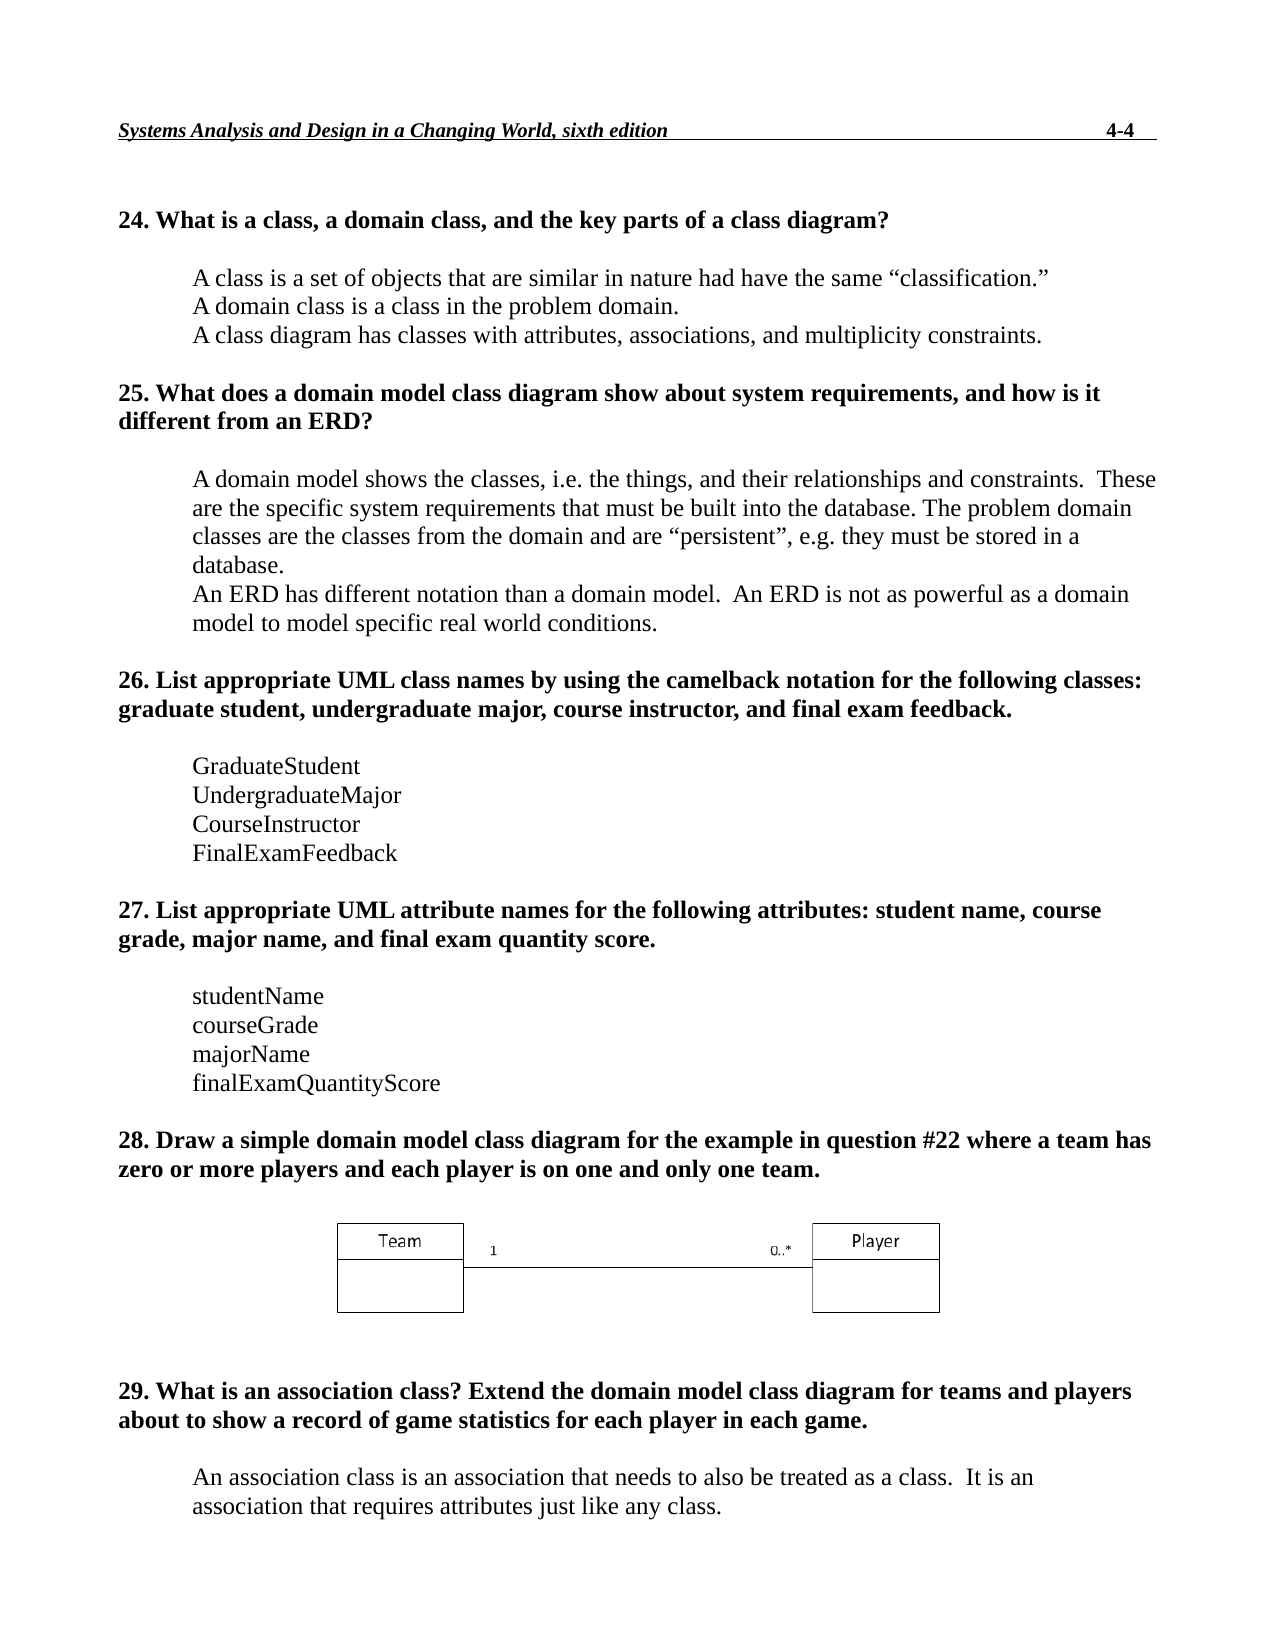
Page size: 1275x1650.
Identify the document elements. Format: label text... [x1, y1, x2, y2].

text An ERD has different notation than a domain model. An ERD is not as powerful as a domain model to model specific real world conditions. [192, 579, 1157, 636]
text studentName [192, 981, 1157, 1010]
text finalExamQuantityScore [192, 1068, 1157, 1096]
text FinalExamFeedback [192, 838, 1157, 866]
text 25. What does a domain model class diagram show about system requirements, and how is it different from an ERD? [118, 378, 1157, 435]
text courseGrade [192, 1010, 1157, 1039]
text A class diagram has classes with attributes, associations, and multiplicity constraints. [192, 320, 1157, 349]
text majorName [192, 1039, 1157, 1068]
text An association class is an association that needs to also be treated as a class. It is an association that requires attributes just like any class. [192, 1462, 1157, 1520]
text A class is a set of objects that are similar in nature had have the same “classification.” [192, 263, 1157, 291]
text 27. List appropriate UML attribute names for the following attributes: student name, course grade, major name, and final exam quantity score. [118, 895, 1157, 953]
text GraduateStudent [192, 751, 1157, 780]
text 26. List appropriate UML class names by using the camelback notation for the following classes: graduate student, undergraduate major, course instructor, and final exam feedback. [118, 665, 1157, 723]
text A domain model shows the classes, i.e. the things, and their relationships and constraints. These are the specific system requirements that must be built into the database. The problem domain classes are the classes from the domain and are “persistent”, e.g. they must be stored in a database. [192, 464, 1157, 579]
text 24. What is a class, a domain class, and the key parts of a class diagram? [118, 205, 1157, 234]
picture [327, 1211, 949, 1319]
text CourseInstructor [192, 809, 1157, 838]
text UndergraduateMajor [192, 780, 1157, 809]
text 29. What is an association class? Extend the domain model class diagram for teams and players about to show a record of game statistics for each player in each game. [118, 1376, 1157, 1434]
text A domain class is a class in the problem domain. [192, 291, 1157, 320]
text 28. Draw a simple domain model class diagram for the example in question #22 where a team has zero or more players and each player is on one and only one team. [118, 1125, 1157, 1183]
